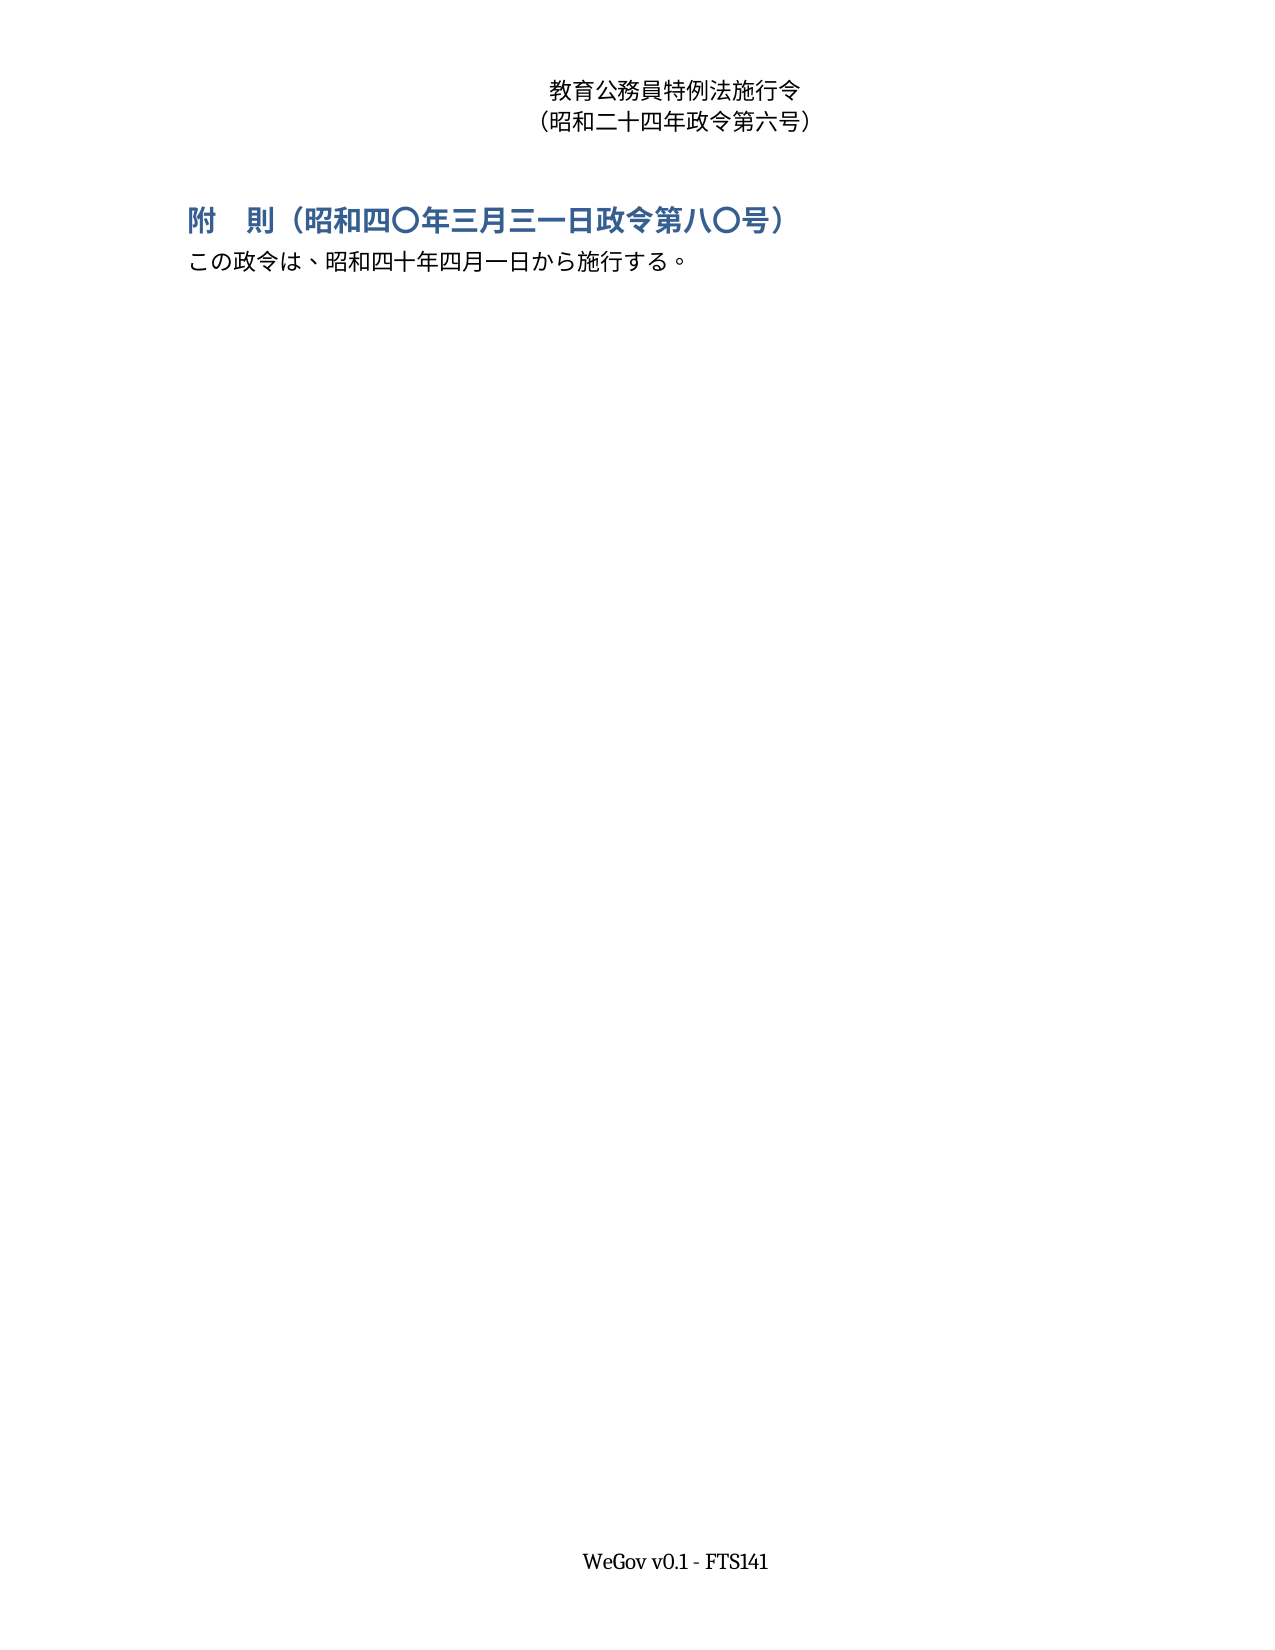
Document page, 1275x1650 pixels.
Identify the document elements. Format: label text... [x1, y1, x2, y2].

text この政令は、昭和四十年四月一日から施行する。 [187, 246, 1087, 277]
subtitle 附 則（昭和四〇年三月三一日政令第八〇号） [187, 200, 1087, 240]
